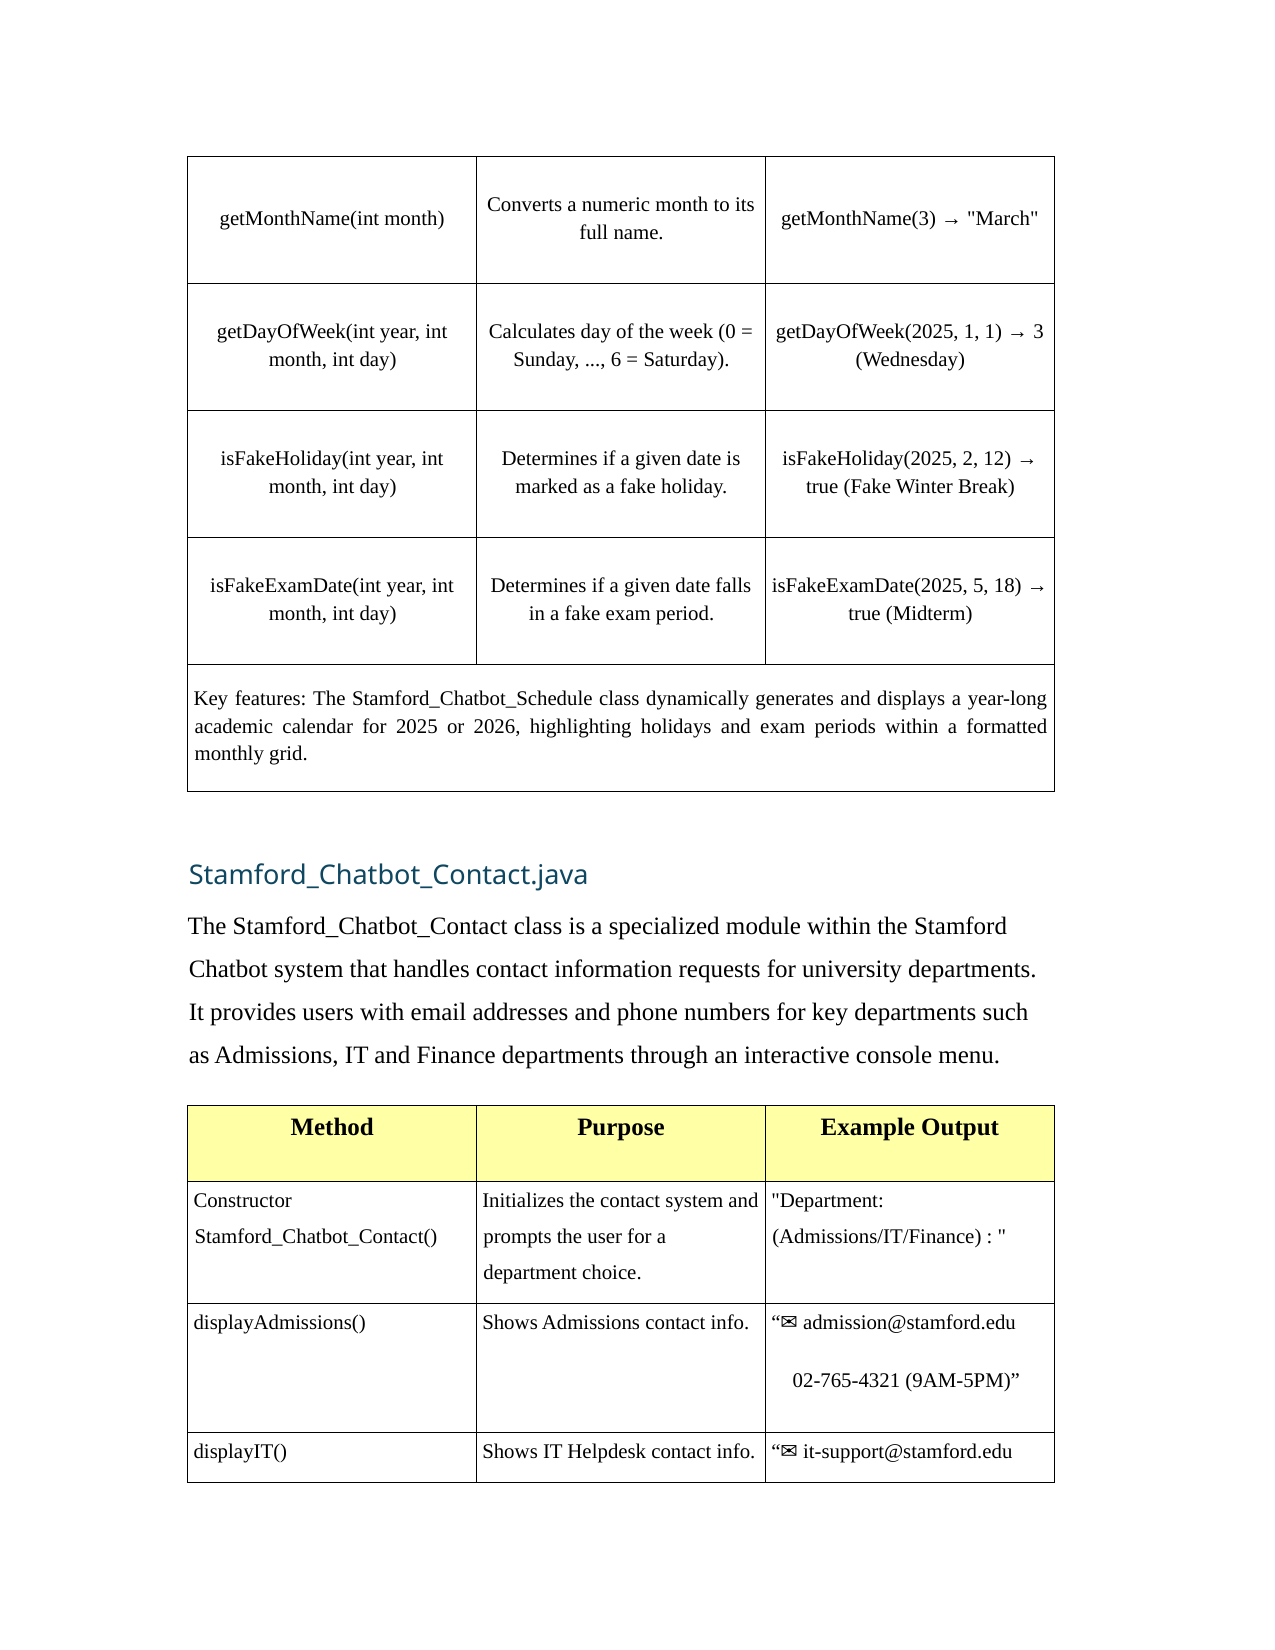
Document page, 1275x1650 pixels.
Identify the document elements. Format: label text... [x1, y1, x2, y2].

table_cell isFakeHoliday(int year, int month, int day) [188, 411, 476, 537]
table_cell Shows IT Helpdesk contact info. [477, 1433, 765, 1482]
table_cell Converts a numeric month to its full name. [477, 157, 765, 283]
table_cell "Department: (Admissions/IT/Finance) : " [766, 1182, 1054, 1303]
table_cell Determines if a given date is marked as a fake holiday. [477, 411, 765, 537]
table_header Method [188, 1106, 476, 1181]
table_cell isFakeExamDate(2025, 5, 18) → true (Midterm) [766, 538, 1054, 664]
table_cell getDayOfWeek(int year, int month, int day) [188, 284, 476, 410]
table_cell “✉️ admission@stamford.edu 📞 02-765-4321 (9AM-5PM)” [766, 1304, 1054, 1432]
table_cell Key features: The Stamford_Chatbot_Schedule class dynamically generates and displays a year-long academic calendar for 2025 or 2026, highlighting holidays and exam periods within a formatted monthly grid. [188, 665, 1054, 791]
table_header Example Output [766, 1106, 1054, 1181]
table_cell isFakeExamDate(int year, int month, int day) [188, 538, 476, 664]
table_cell getDayOfWeek(2025, 1, 1) → 3 (Wednesday) [766, 284, 1054, 410]
table_cell Initializes the contact system and prompts the user for a department choice. [477, 1182, 765, 1303]
table_cell getMonthName(3) → "March" [766, 157, 1054, 283]
table_cell Shows Admissions contact info. [477, 1304, 765, 1432]
table_cell displayIT() [188, 1433, 476, 1482]
table_cell isFakeHoliday(2025, 2, 12) → true (Fake Winter Break) [766, 411, 1054, 537]
table_cell getMonthName(int month) [188, 157, 476, 283]
subtitle Stamford_Chatbot_Contact.java [188, 855, 1054, 892]
table_cell Constructor Stamford_Chatbot_Contact() [188, 1182, 476, 1303]
table_cell Determines if a given date falls in a fake exam period. [477, 538, 765, 664]
table_cell “✉️ it-support@stamford.edu 📞 02-123-4567 (9AM-5PM)” [766, 1433, 1054, 1482]
text The Stamford_Chatbot_Contact class is a specialized module within the Stamford Chatbot system that handles contact information requests for university departments. It provides users with email addresses and phone numbers for key departments such as Admissions, IT and Finance departments through an interactive console menu. [187, 911, 1054, 1069]
table_cell displayAdmissions() [188, 1304, 476, 1432]
table_cell Calculates day of the week (0 = Sunday, ..., 6 = Saturday). [477, 284, 765, 410]
table_header Purpose [477, 1106, 765, 1181]
